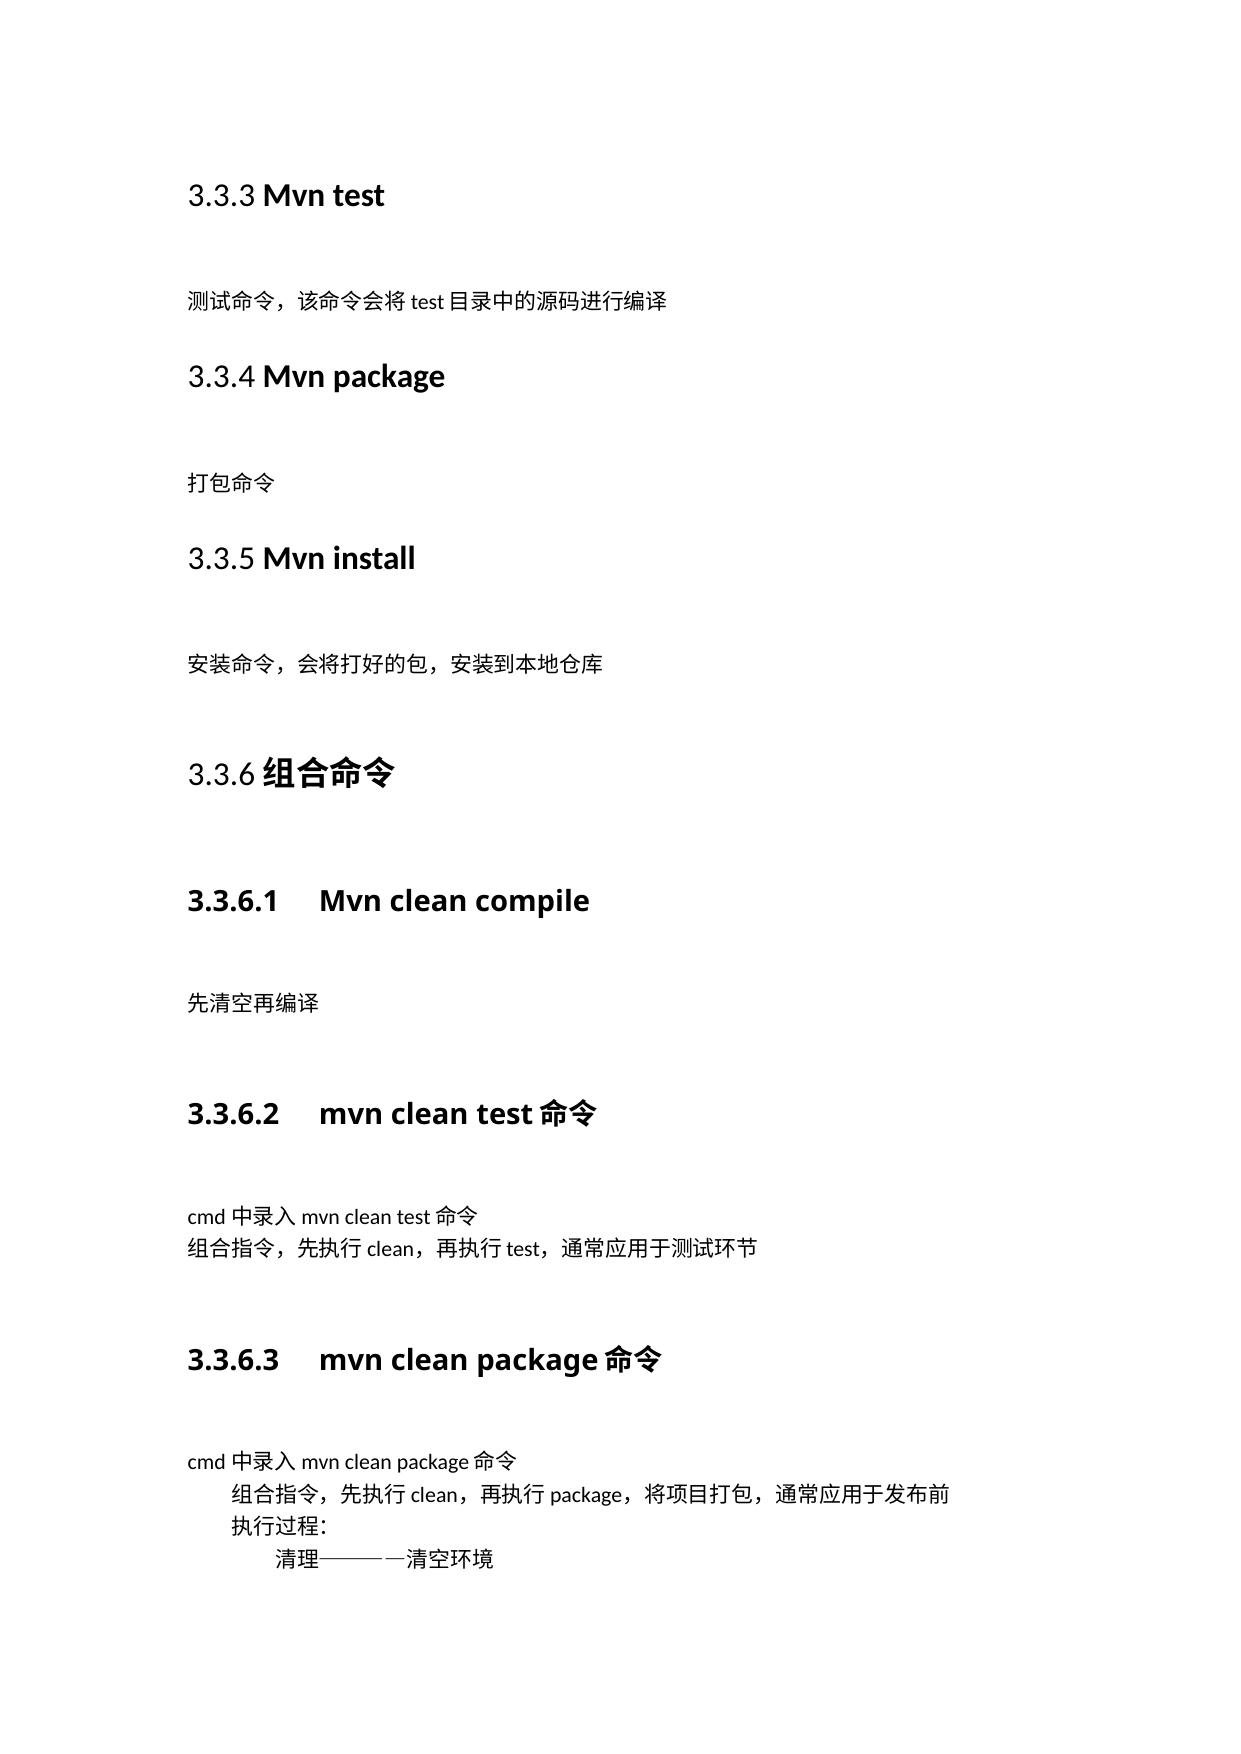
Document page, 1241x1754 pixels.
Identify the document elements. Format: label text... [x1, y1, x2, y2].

text 安装命令，会将打好的包，安装到本地仓库 [187, 646, 1053, 679]
text 先清空再编译 [187, 985, 1053, 1018]
subtitle 组合命令 [187, 738, 1053, 803]
subtitle Mvn clean compile [187, 868, 1053, 933]
text 组合指令，先执行clean，再执行test，通常应用于测试环节 [187, 1231, 1053, 1263]
subtitle Mvn test [187, 162, 1053, 227]
subtitle Mvn install [187, 525, 1053, 590]
text 执行过程： [187, 1509, 1053, 1541]
text 清理————清空环境 [187, 1541, 1053, 1574]
text 组合指令，先执行clean，再执行package，将项目打包，通常应用于发布前 [187, 1476, 1053, 1509]
subtitle Mvn package [187, 343, 1053, 408]
text cmd 中录入 mvn clean test命令 [187, 1198, 1053, 1231]
text cmd 中录入 mvn clean package命令 [187, 1444, 1053, 1476]
text 测试命令，该命令会将test目录中的源码进行编译 [187, 284, 1053, 316]
subtitle mvn clean test命令 [187, 1079, 1053, 1144]
text 打包命令 [187, 465, 1053, 498]
subtitle mvn clean package命令 [187, 1325, 1053, 1390]
